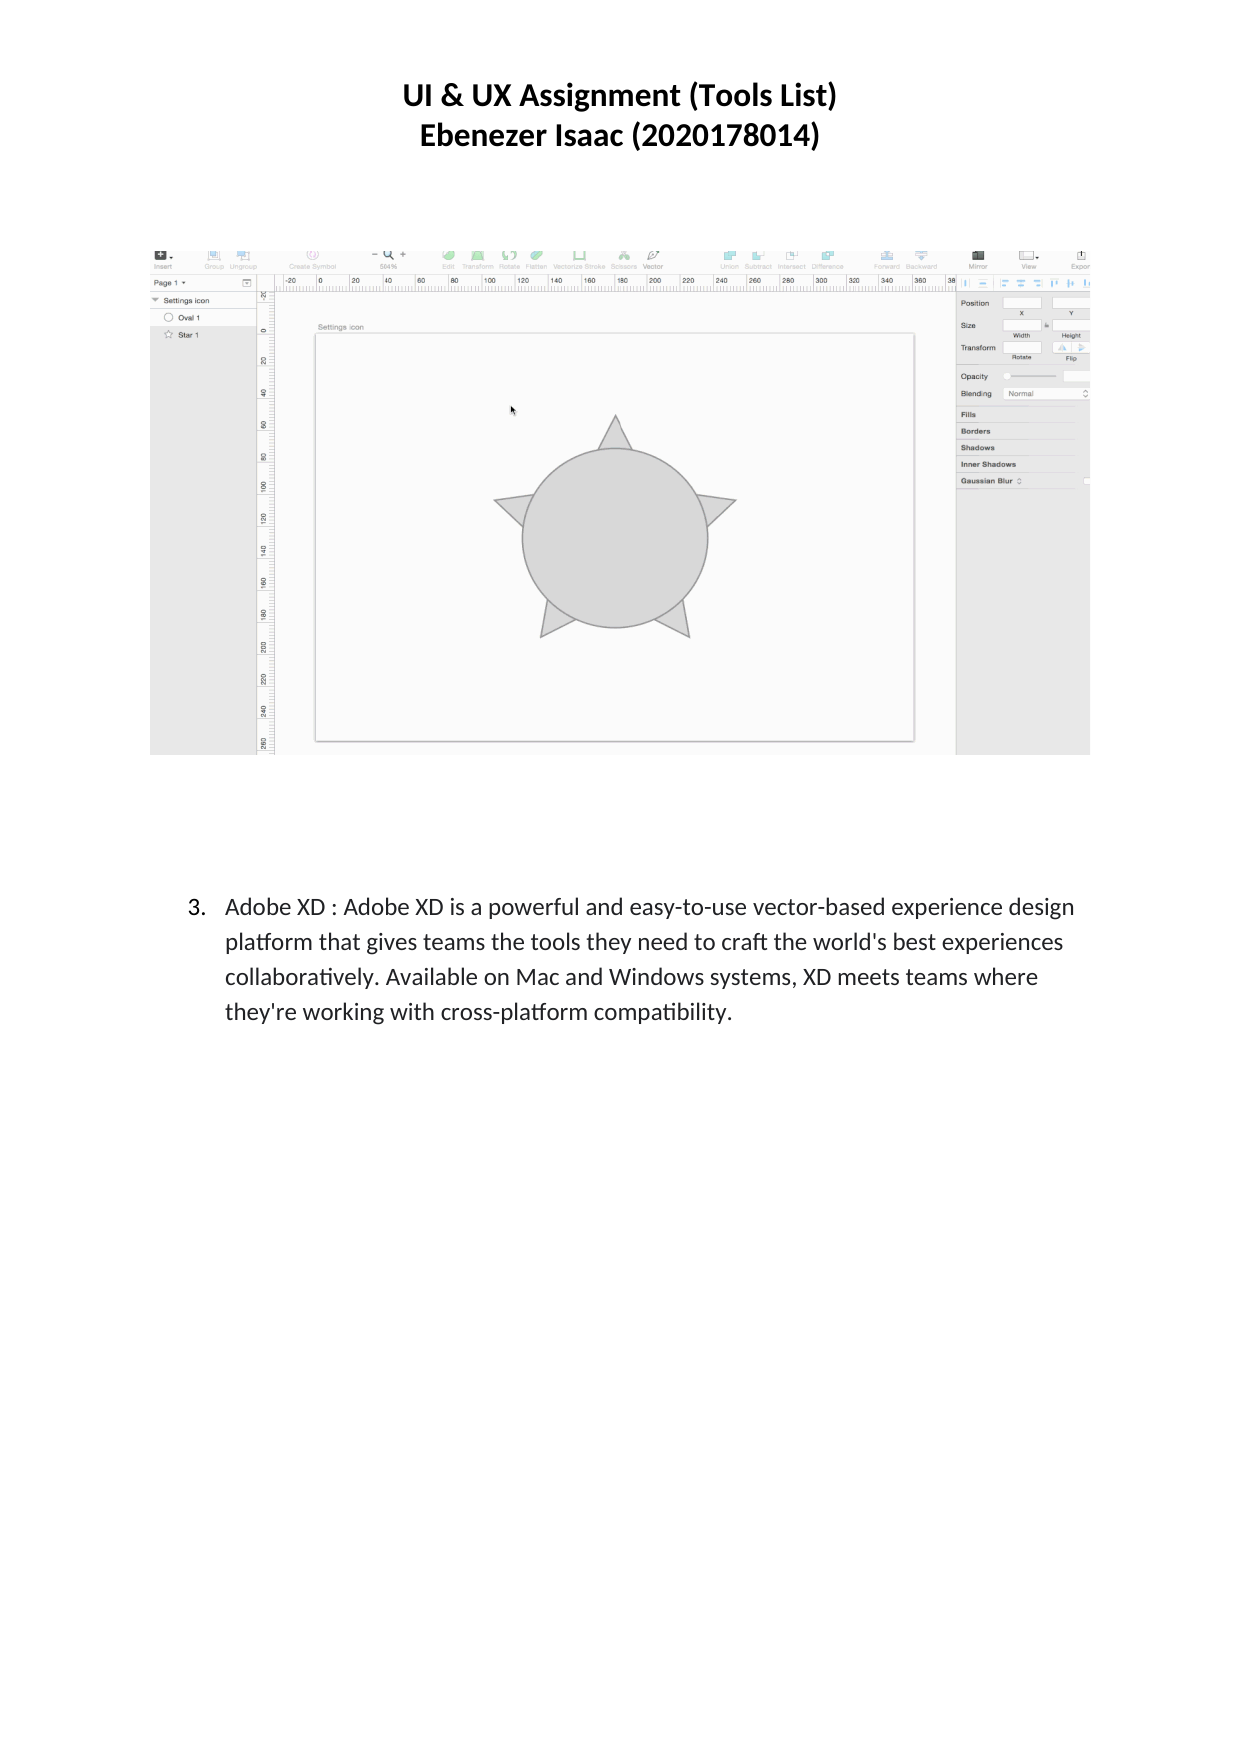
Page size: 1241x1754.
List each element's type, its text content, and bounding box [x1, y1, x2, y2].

picture [150, 251, 1091, 755]
list Adobe XD : Adobe XD is a powerful and easy-to-use vector-based experience design platform that gives teams the tools they need to craft the world's best experiences collaboratively. Available on Mac and Windows systems, XD meets teams where they're working with cross-platform compatibility. [187, 891, 1090, 1027]
